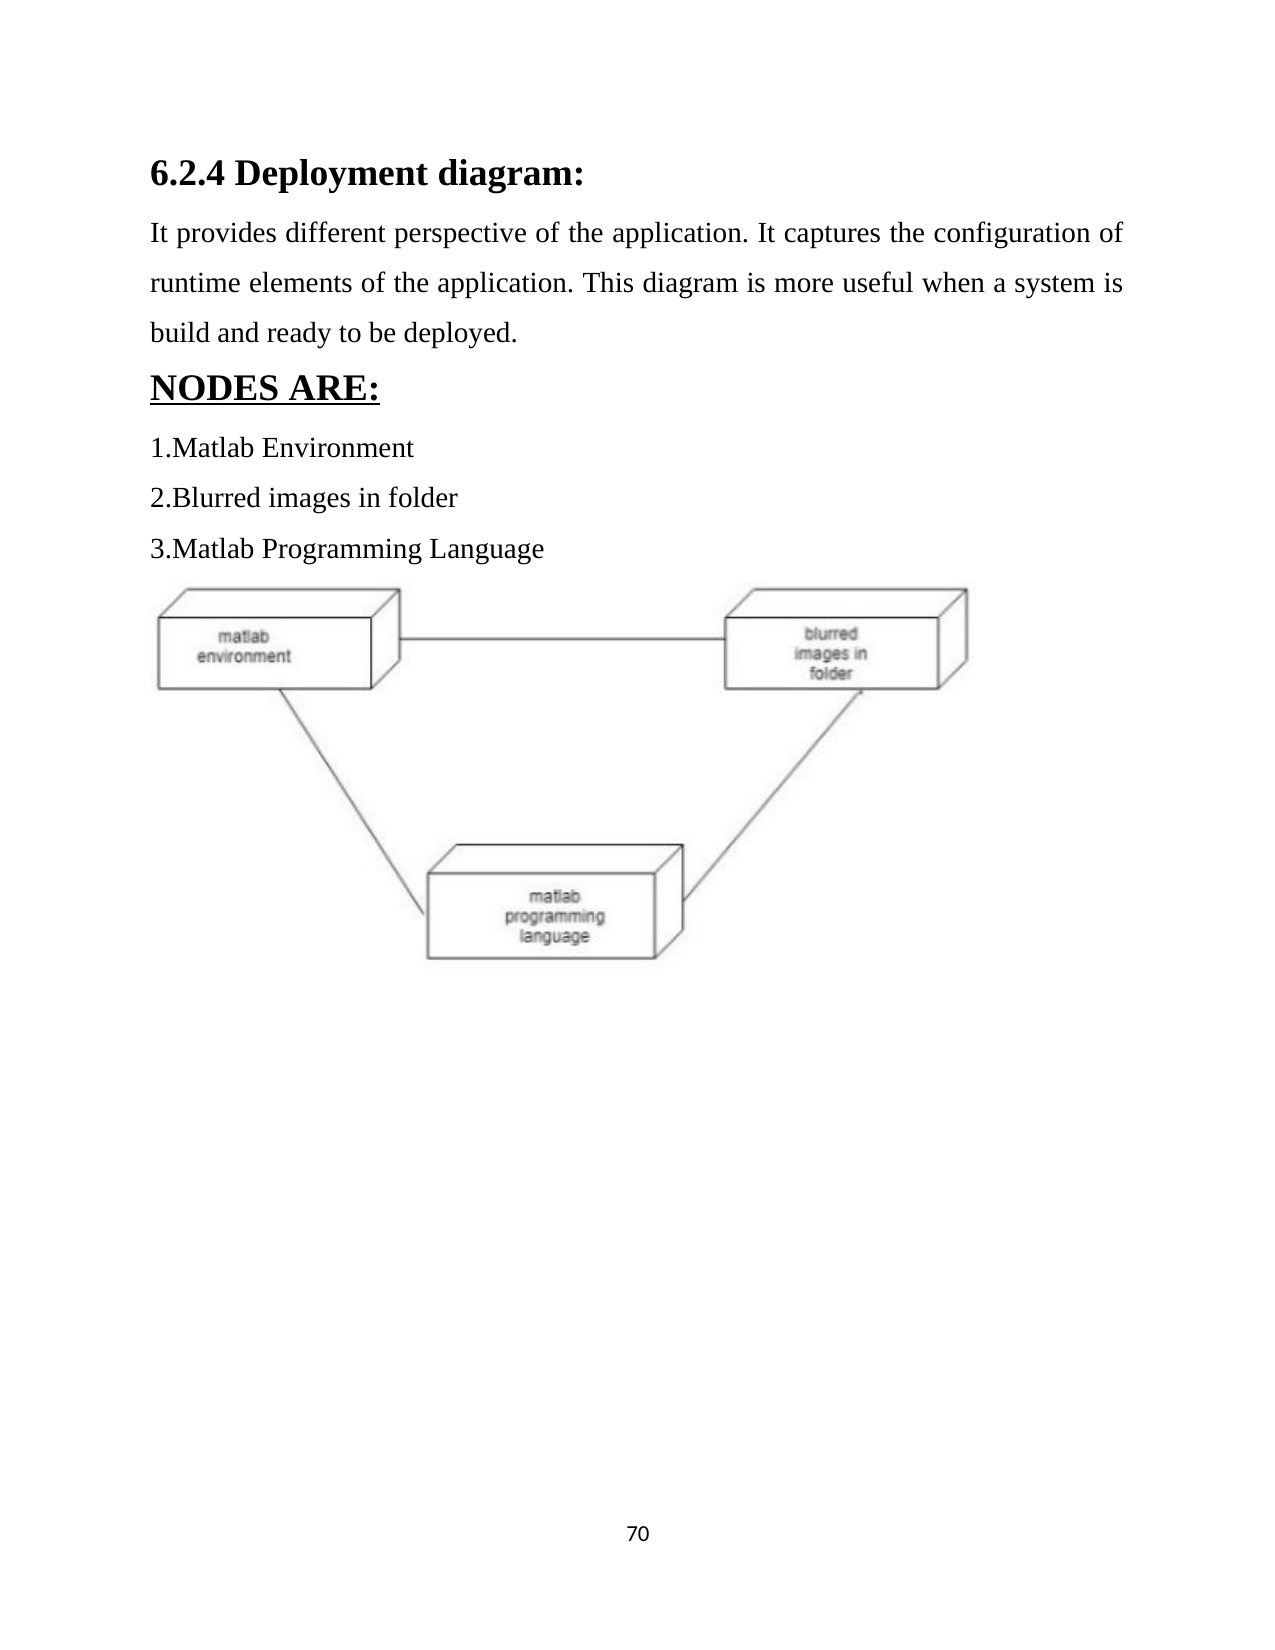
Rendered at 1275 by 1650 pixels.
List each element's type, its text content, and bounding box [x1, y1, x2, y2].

text 6.2.4 Deployment diagram: [150, 150, 1125, 193]
text NODES ARE: [150, 366, 1125, 409]
picture [150, 581, 1004, 971]
text 3.Matlab Programming Language [150, 531, 1125, 564]
text 2.Blurred images in folder [150, 481, 1125, 514]
text It provides different perspective of the application. It captures the configuration of runtime elements of the application. This diagram is more useful when a system is build and ready to be deployed. [150, 215, 1125, 349]
text 1.Matlab Environment [150, 430, 1125, 464]
